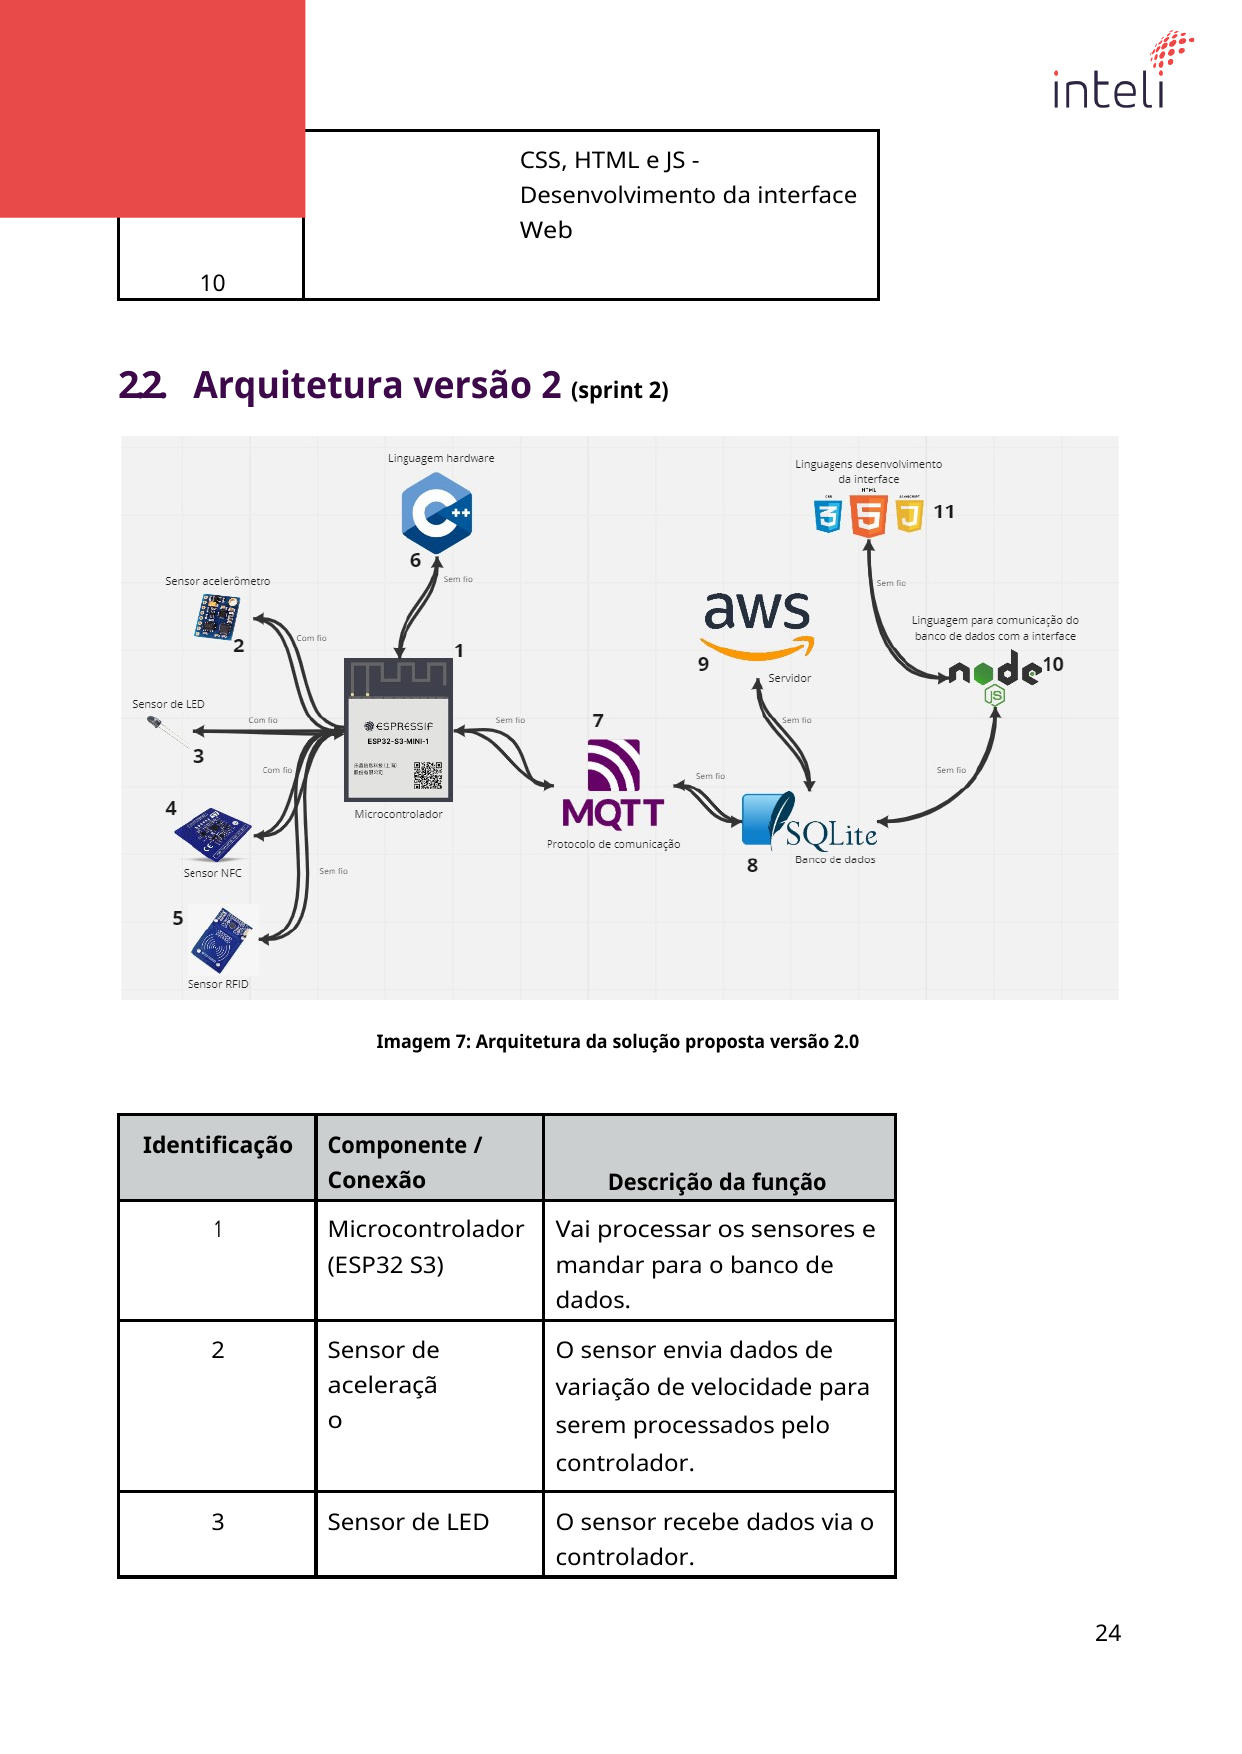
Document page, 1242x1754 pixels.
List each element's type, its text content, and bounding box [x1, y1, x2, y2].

table_cell Sensor de aceleração [318, 1322, 542, 1490]
table_cell Sensor de LED [318, 1493, 542, 1575]
table_cell 2 [120, 1322, 314, 1490]
picture [0, 0, 306, 218]
table_cell Microcontrolador (ESP32 S3) [318, 1202, 542, 1318]
table_cell 1 [120, 1202, 314, 1318]
table_header CSS, HTML e JS - Desenvolvimento da interface Web [305, 132, 877, 298]
text Imagem 7: Arquitetura da solução proposta versão 2.0 [376, 464, 1208, 1053]
table_cell O sensor envia dados de variação de velocidade para serem processados pelo controlador. [545, 1322, 894, 1490]
list Arquitetura versão 2 (sprint 2) [118, 358, 1208, 409]
table_header Componente / Conexão [318, 1116, 542, 1199]
table_header Descrição da função [545, 1116, 894, 1199]
table_header Identiﬁcação [120, 1116, 314, 1199]
table_header 10 [120, 218, 302, 298]
table_cell Vai processar os sensores e mandar para o banco de dados. [545, 1202, 894, 1318]
picture [1054, 30, 1195, 108]
table_cell O sensor recebe dados via o controlador. [545, 1493, 894, 1575]
table_cell 3 [120, 1493, 314, 1575]
picture [121, 436, 1119, 1000]
